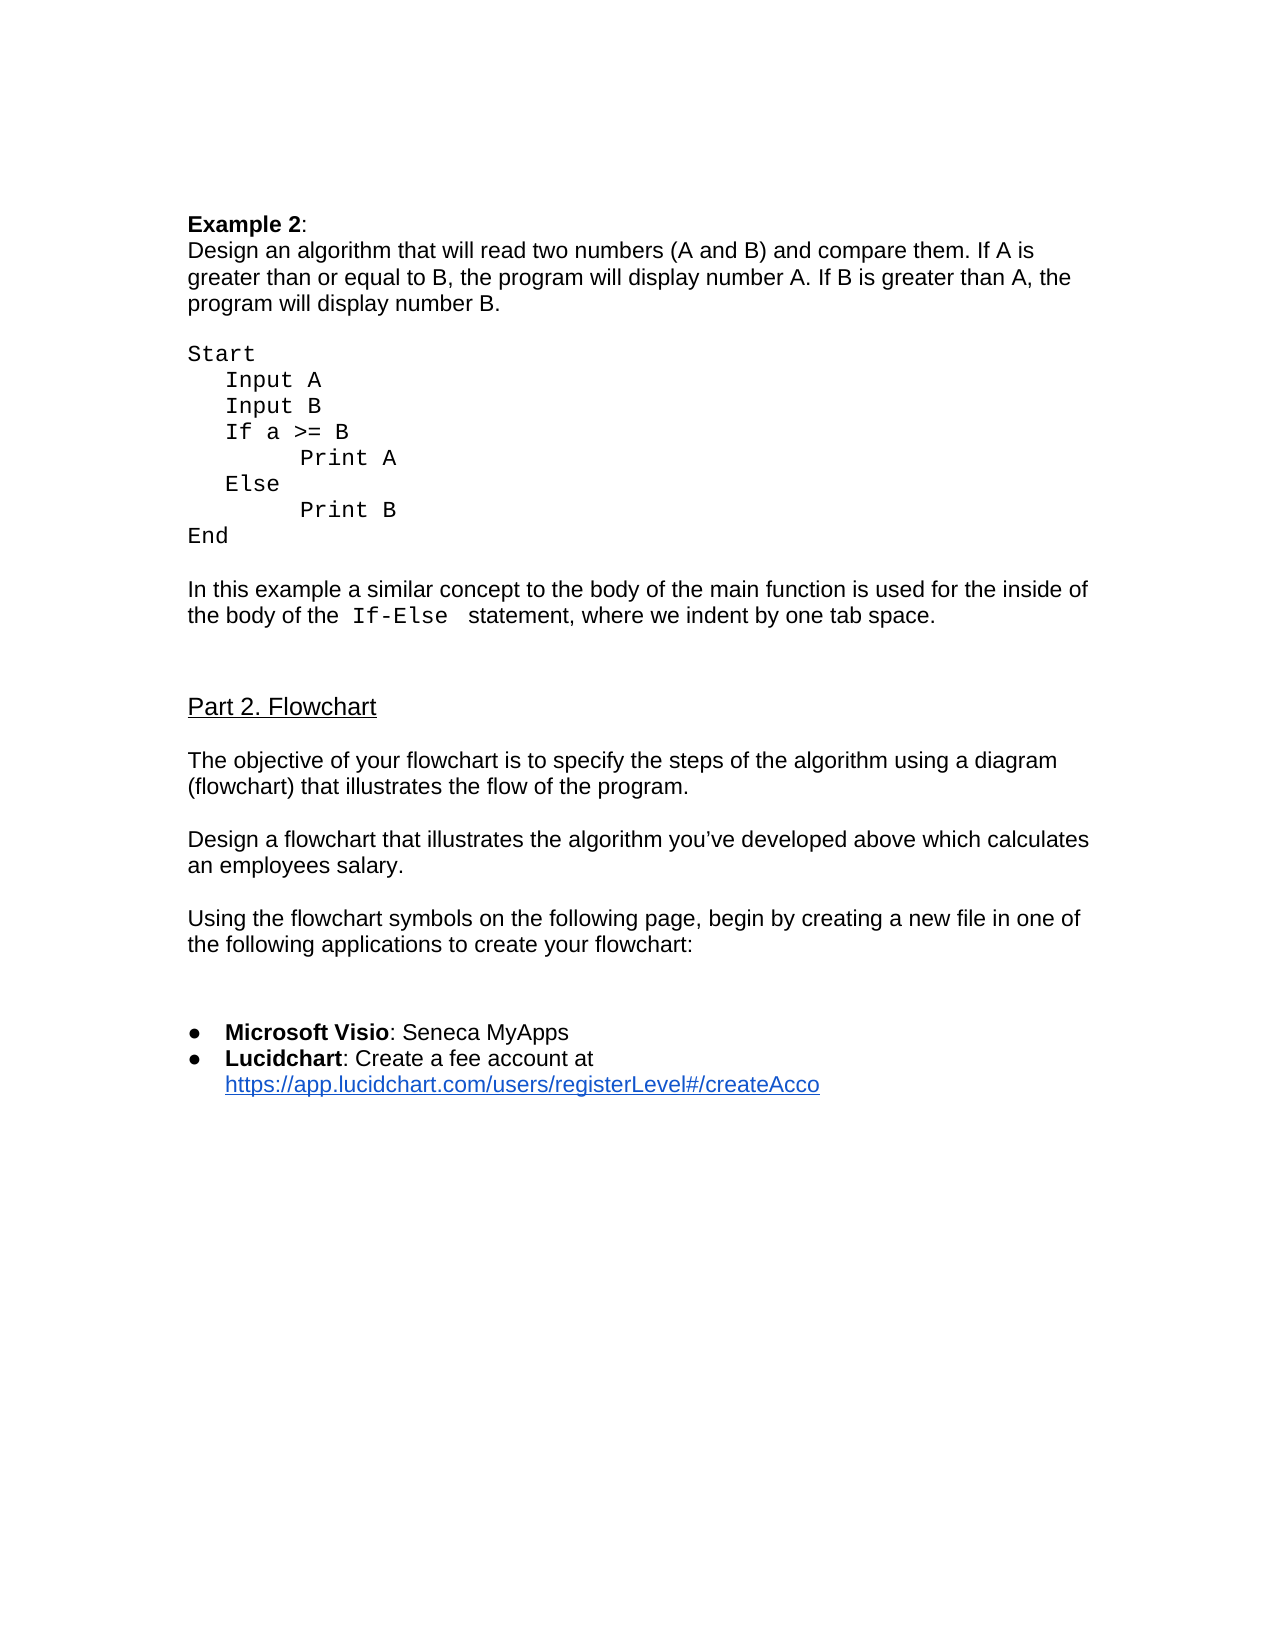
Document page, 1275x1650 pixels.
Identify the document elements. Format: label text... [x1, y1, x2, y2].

list Microsoft Visio: Seneca MyApps [187, 1019, 1107, 1045]
text Example 2: Design an algorithm that will read two numbers (A and B) and compare them. If A is greater than or equal to B, the program will display number A. If B is greater than A, the program will display number B. Start Input A Input B If a >= B Print A Else Print B End In this example a similar concept to the body of the main function is used for the inside of the body of the If-Else statement, where we indent by one tab space. [187, 211, 1107, 631]
text Part 2. Flowchart The objective of your flowchart is to specify the steps of the algorithm using a diagram (flowchart) that illustrates the flow of the program. Design a flowchart that illustrates the algorithm you’ve developed above which calculates an employees salary. Using the flowchart symbols on the following page, begin by creating a new file in one of the following applications to create your flowchart: [187, 692, 1107, 958]
list Lucidchart: Create a fee account at https://app.lucidchart.com/users/registerLevel#/createAcco [187, 1045, 1107, 1098]
